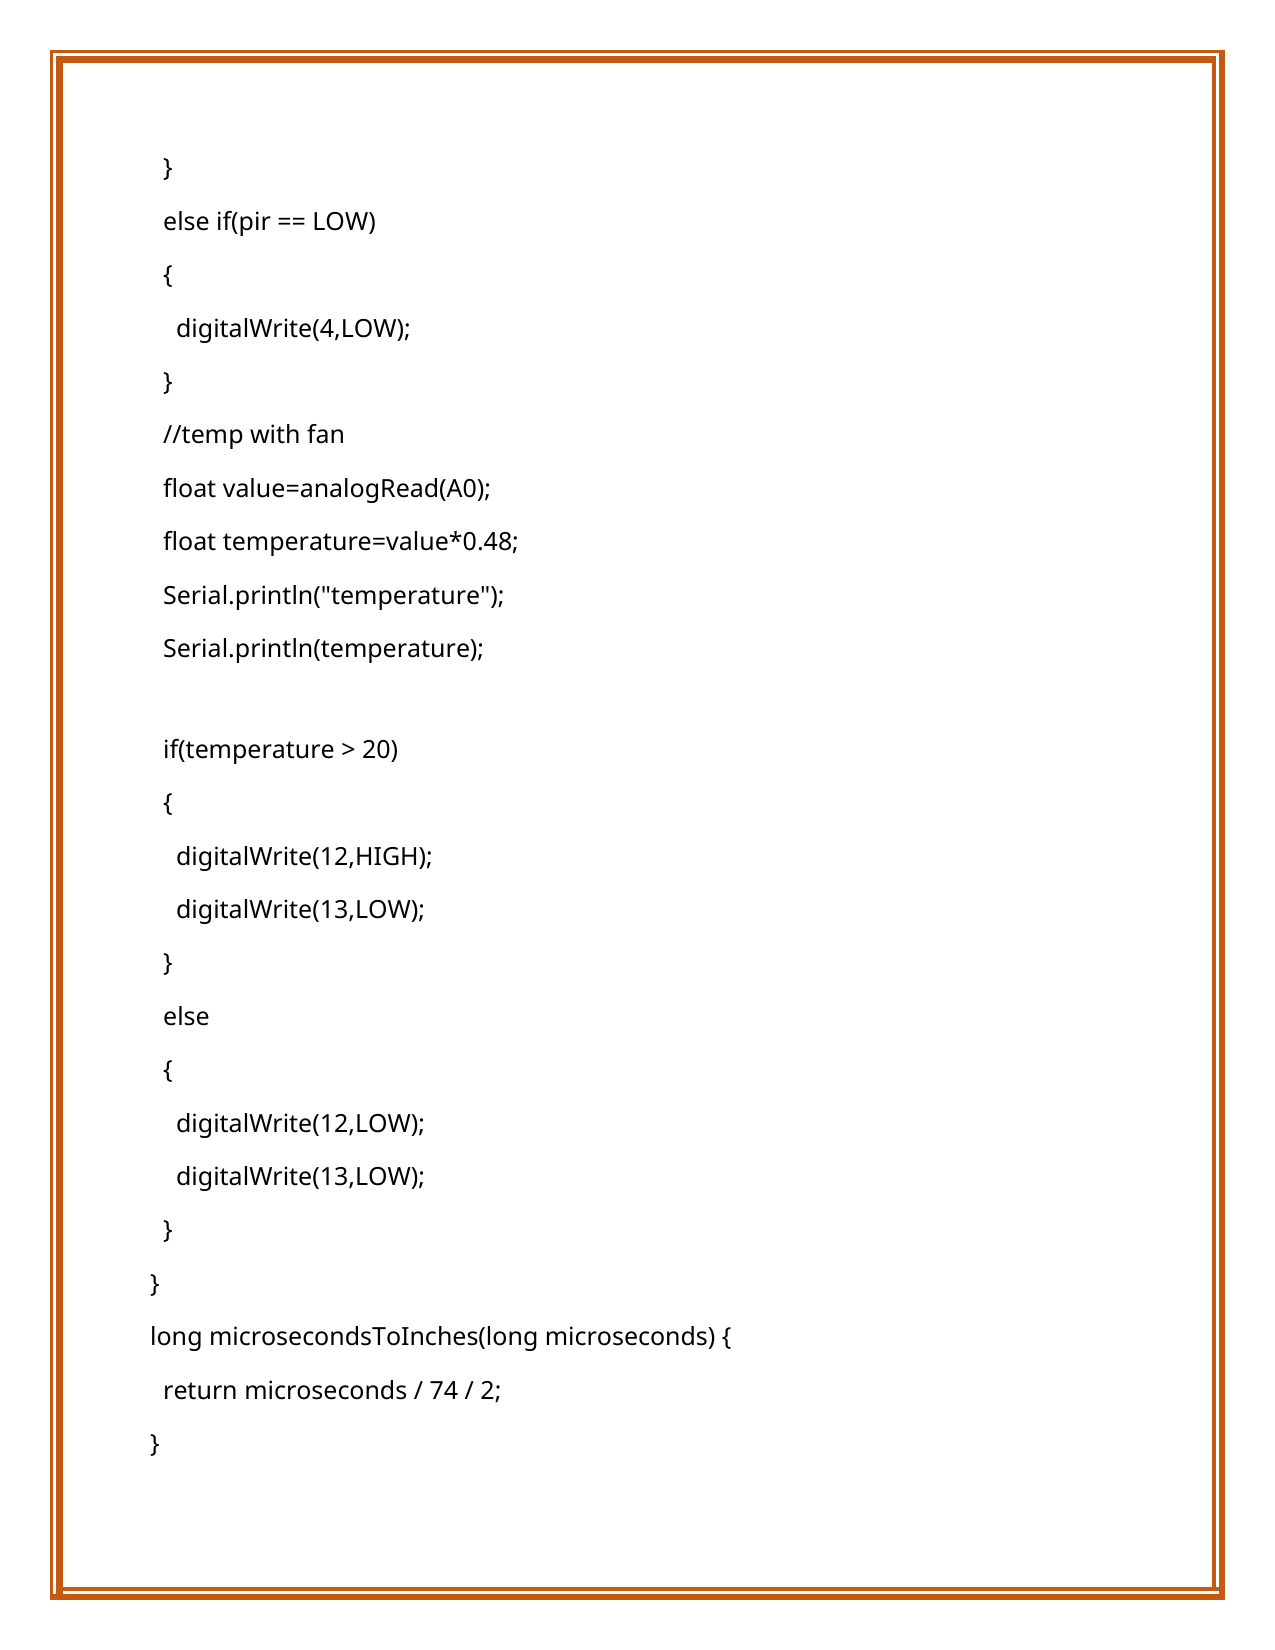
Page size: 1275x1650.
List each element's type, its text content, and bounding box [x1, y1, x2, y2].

text } [150, 1266, 1125, 1300]
text long microsecondsToInches(long microseconds) { [150, 1319, 1125, 1353]
text digitalWrite(12,HIGH); [150, 838, 1125, 872]
text Serial.println("temperature"); [150, 577, 1125, 612]
text } [150, 1426, 1125, 1460]
text else [150, 998, 1125, 1032]
text //temp with fan [150, 417, 1125, 451]
text Serial.println(temperature); [150, 631, 1125, 665]
text { [150, 1052, 1125, 1086]
text } [150, 150, 1125, 184]
text { [150, 257, 1125, 291]
text digitalWrite(4,LOW); [150, 310, 1125, 344]
text else if(pir == LOW) [150, 203, 1125, 237]
text digitalWrite(13,LOW); [150, 892, 1125, 926]
text } [150, 945, 1125, 979]
text float temperature=value*0.48; [150, 524, 1125, 558]
text digitalWrite(13,LOW); [150, 1159, 1125, 1193]
text { [150, 785, 1125, 819]
text if(temperature > 20) [150, 731, 1125, 765]
text float value=analogRead(A0); [150, 471, 1125, 505]
text } [150, 364, 1125, 398]
text return microseconds / 74 / 2; [150, 1372, 1125, 1407]
text } [150, 1212, 1125, 1246]
text digitalWrite(12,LOW); [150, 1105, 1125, 1139]
